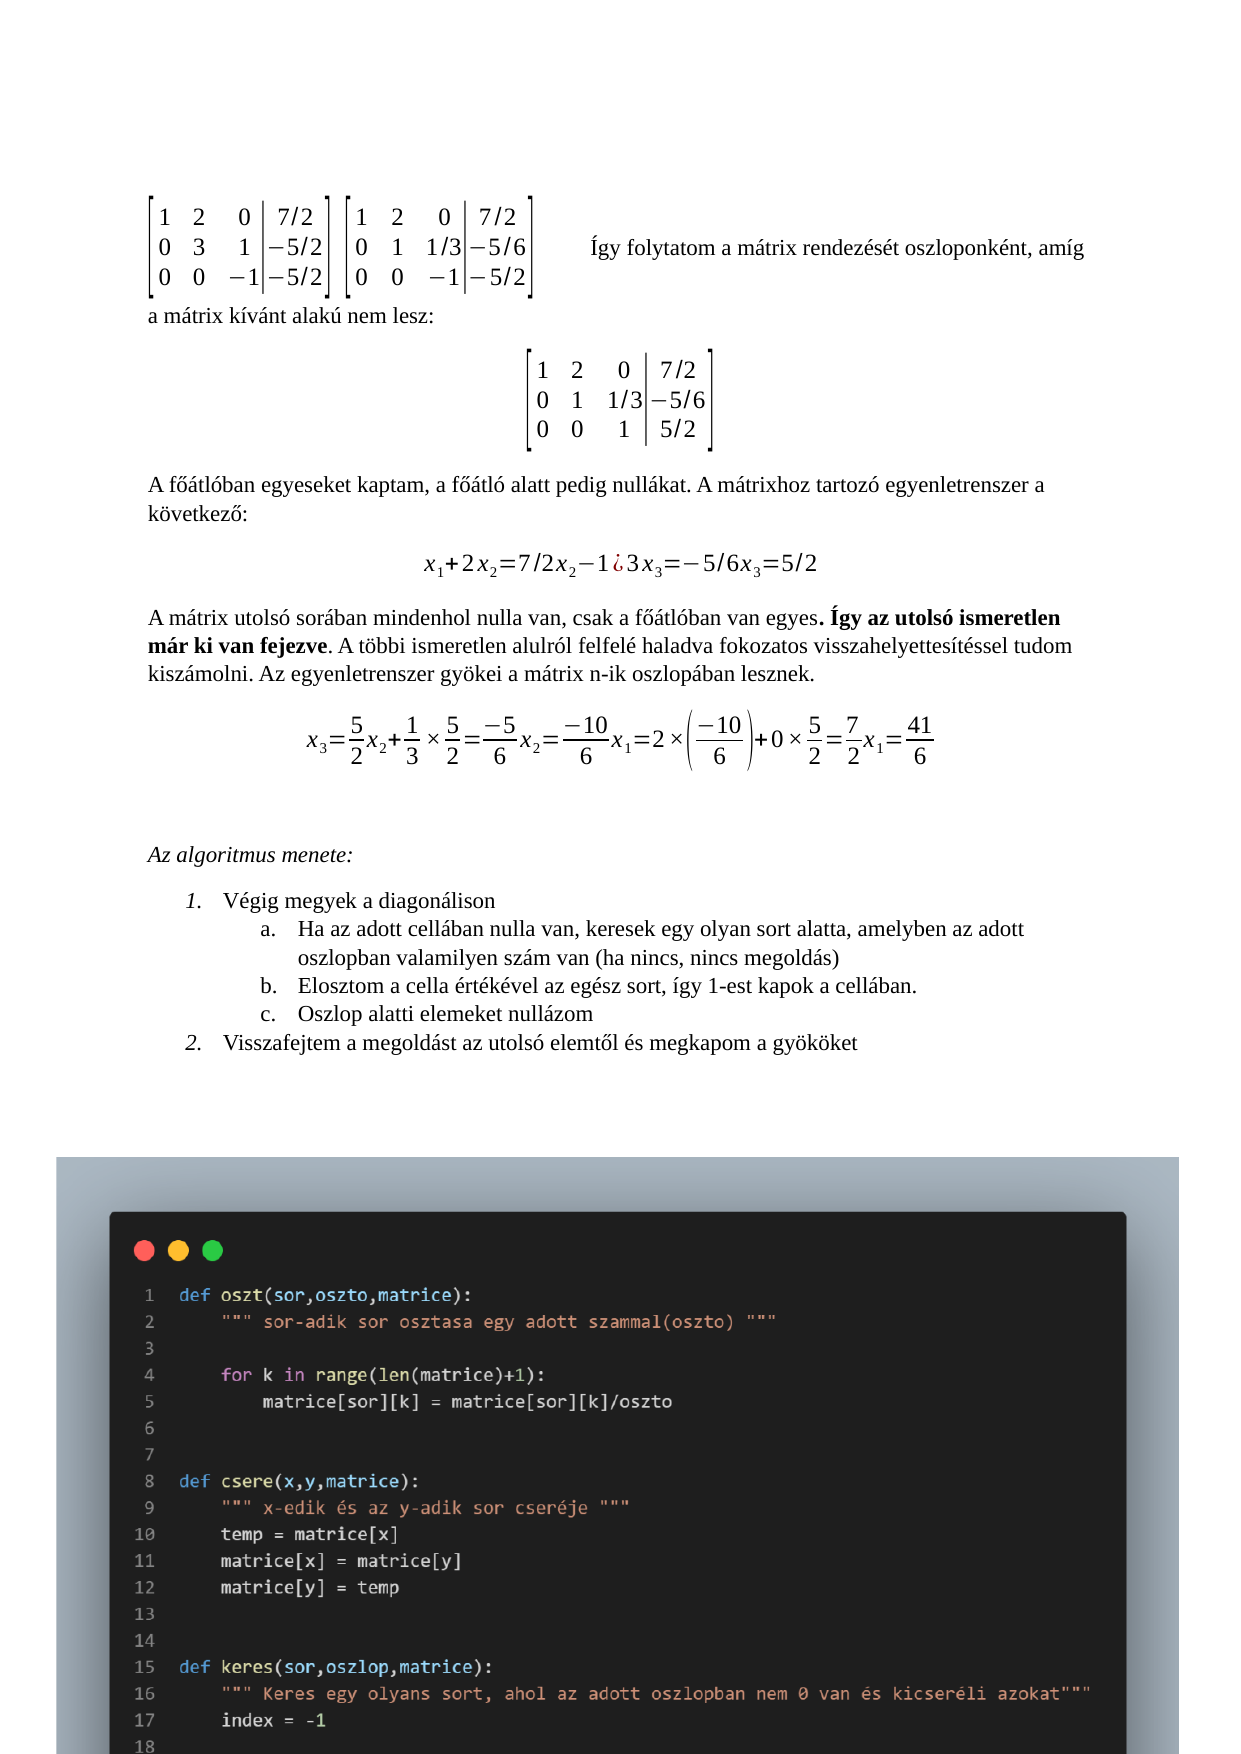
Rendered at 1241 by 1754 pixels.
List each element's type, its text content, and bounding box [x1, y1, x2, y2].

list Visszafejtem a megoldást az utolsó elemtől és megkapom a gyököket [185, 1029, 1093, 1055]
text A mátrix utolsó sorában mindenhol nulla van, csak a főátlóban van egyes. Így az utolsó ismeretlen már ki van fejezve. A többi ismeretlen alulról felfelé haladva fokozatos visszahelyettesítéssel tudom kiszámolni. Az egyenletrenszer gyökei a mátrix n-ik oszlopában lesznek. [148, 604, 1093, 687]
picture [56, 1157, 1179, 1754]
text A főátlóban egyeseket kaptam, a főátló alatt pedig nullákat. A mátrixhoz tartozó egyenletrenszer a következő: [148, 472, 1093, 526]
text Az algoritmus menete: [148, 842, 1093, 868]
list Oszlop alatti elemeket nullázom [260, 1000, 1093, 1027]
text Így folytatom a mátrix rendezését oszloponként, amíg a mátrix kívánt alakú nem lesz: [148, 194, 1093, 328]
list Végig megyek a diagonálison [185, 887, 1093, 913]
list Ha az adott cellában nulla van, keresek egy olyan sort alatta, amelyben az adott oszlopban valamilyen szám van (ha nincs, nincs megoldás) [260, 915, 1093, 970]
list Elosztom a cella értékével az egész sort, így 1-est kapok a cellában. [260, 972, 1093, 998]
